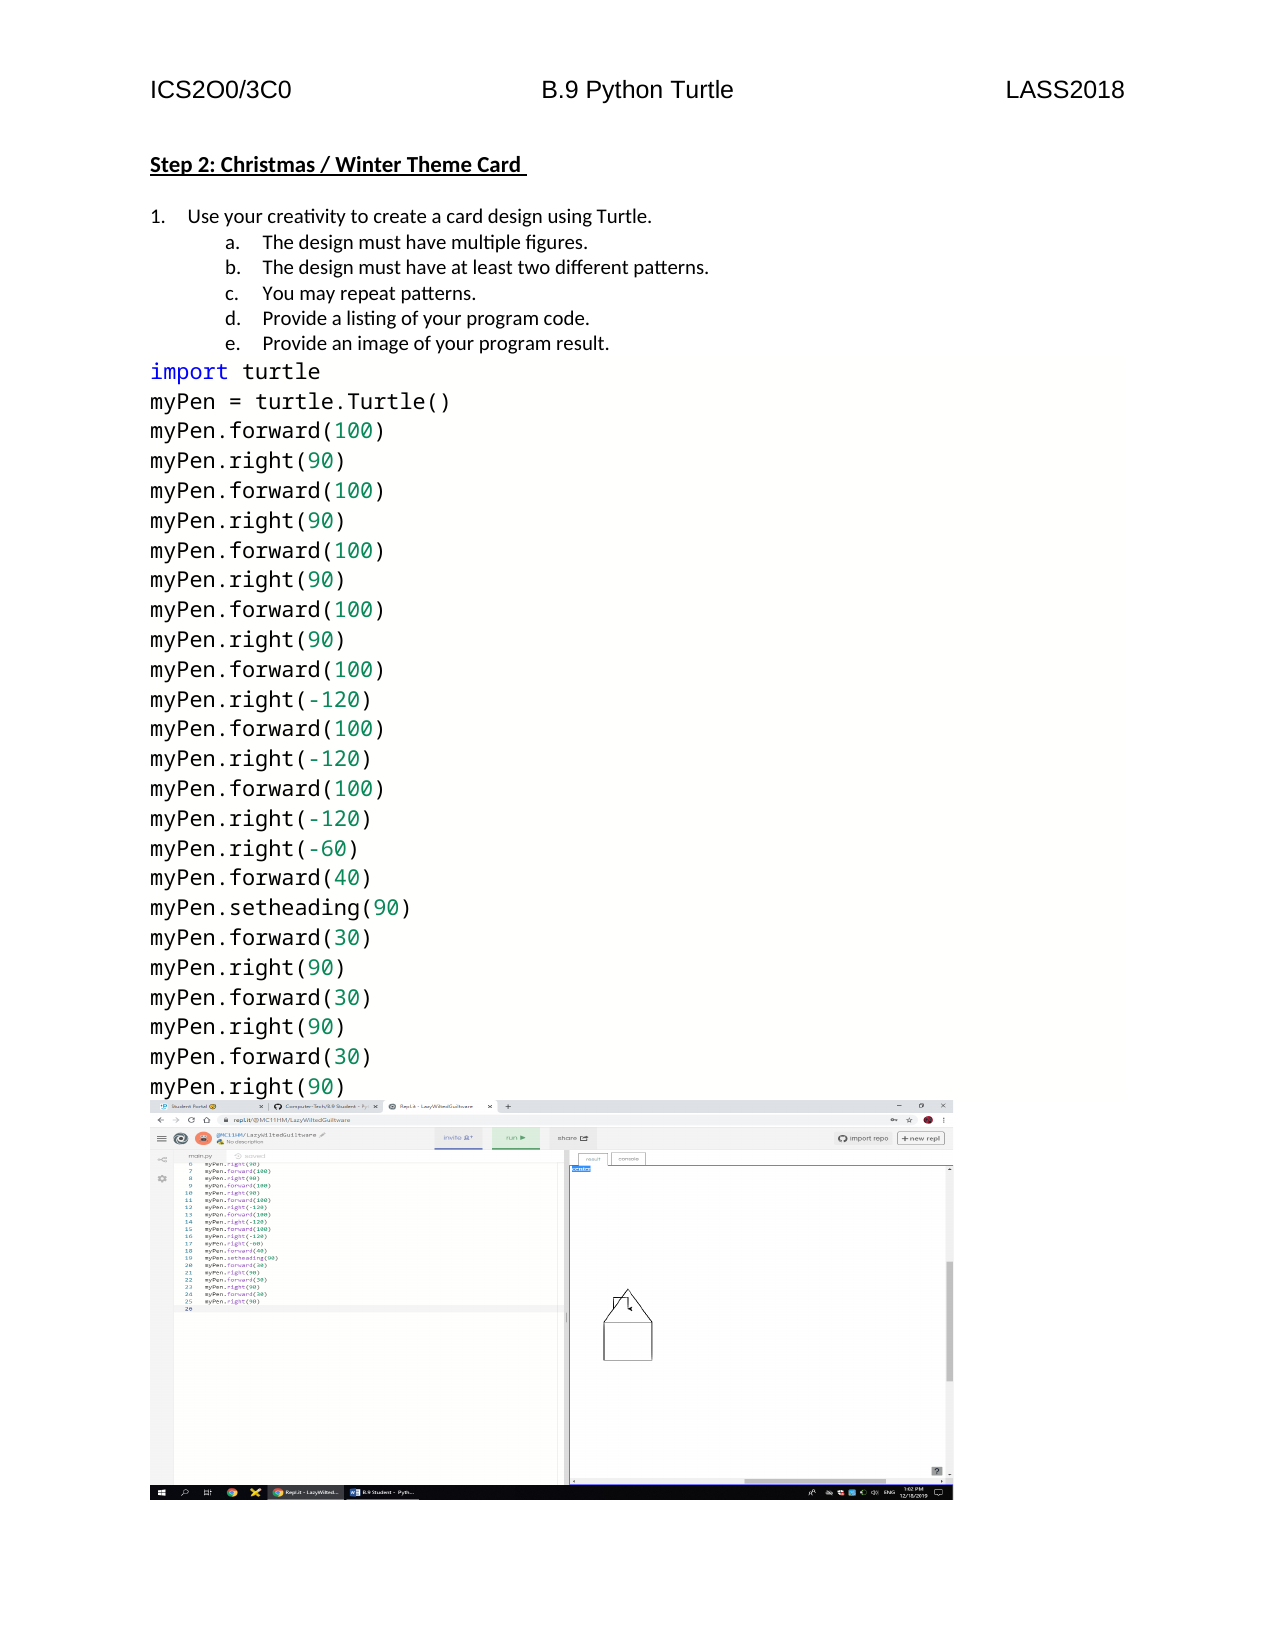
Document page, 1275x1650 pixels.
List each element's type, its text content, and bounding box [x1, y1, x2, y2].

text myPen.right(90) [150, 952, 1125, 982]
text myPen.forward(100) [150, 773, 1125, 803]
text myPen.right(90) [150, 1011, 1125, 1041]
text myPen.right(-60) [150, 833, 1125, 862]
text myPen.setheading(90) [150, 892, 1125, 922]
text import turtle [150, 356, 1125, 386]
text myPen.right(90) [150, 505, 1125, 535]
list Use your creativity to create a card design using Turtle. [150, 203, 1125, 229]
text myPen.right(90) [150, 445, 1125, 475]
text myPen = turtle.Turtle() [150, 386, 1125, 416]
list You may repeat patterns. [225, 280, 1125, 305]
text myPen.forward(100) [150, 654, 1125, 684]
picture [150, 1100, 954, 1500]
text myPen.right(-120) [150, 803, 1125, 833]
list The design must have multiple figures. [225, 229, 1125, 254]
text myPen.forward(40) [150, 862, 1125, 892]
list The design must have at least two different patterns. [225, 254, 1125, 280]
text myPen.forward(30) [150, 1041, 1125, 1071]
text myPen.forward(100) [150, 713, 1125, 743]
text myPen.forward(30) [150, 922, 1125, 952]
text myPen.forward(100) [150, 535, 1125, 564]
text myPen.right(90) [150, 564, 1125, 594]
text myPen.forward(100) [150, 594, 1125, 624]
text myPen.right(-120) [150, 743, 1125, 773]
text myPen.forward(30) [150, 982, 1125, 1011]
text myPen.right(-120) [150, 684, 1125, 713]
text myPen.right(90) [150, 1071, 1125, 1101]
text myPen.right(90) [150, 624, 1125, 654]
text myPen.forward(100) [150, 416, 1125, 445]
list Provide a listing of your program code. [225, 305, 1125, 331]
text Step 2: Christmas / Winter Theme Card [150, 150, 1125, 178]
list Provide an image of your program result. [225, 331, 1125, 356]
text myPen.forward(100) [150, 475, 1125, 505]
